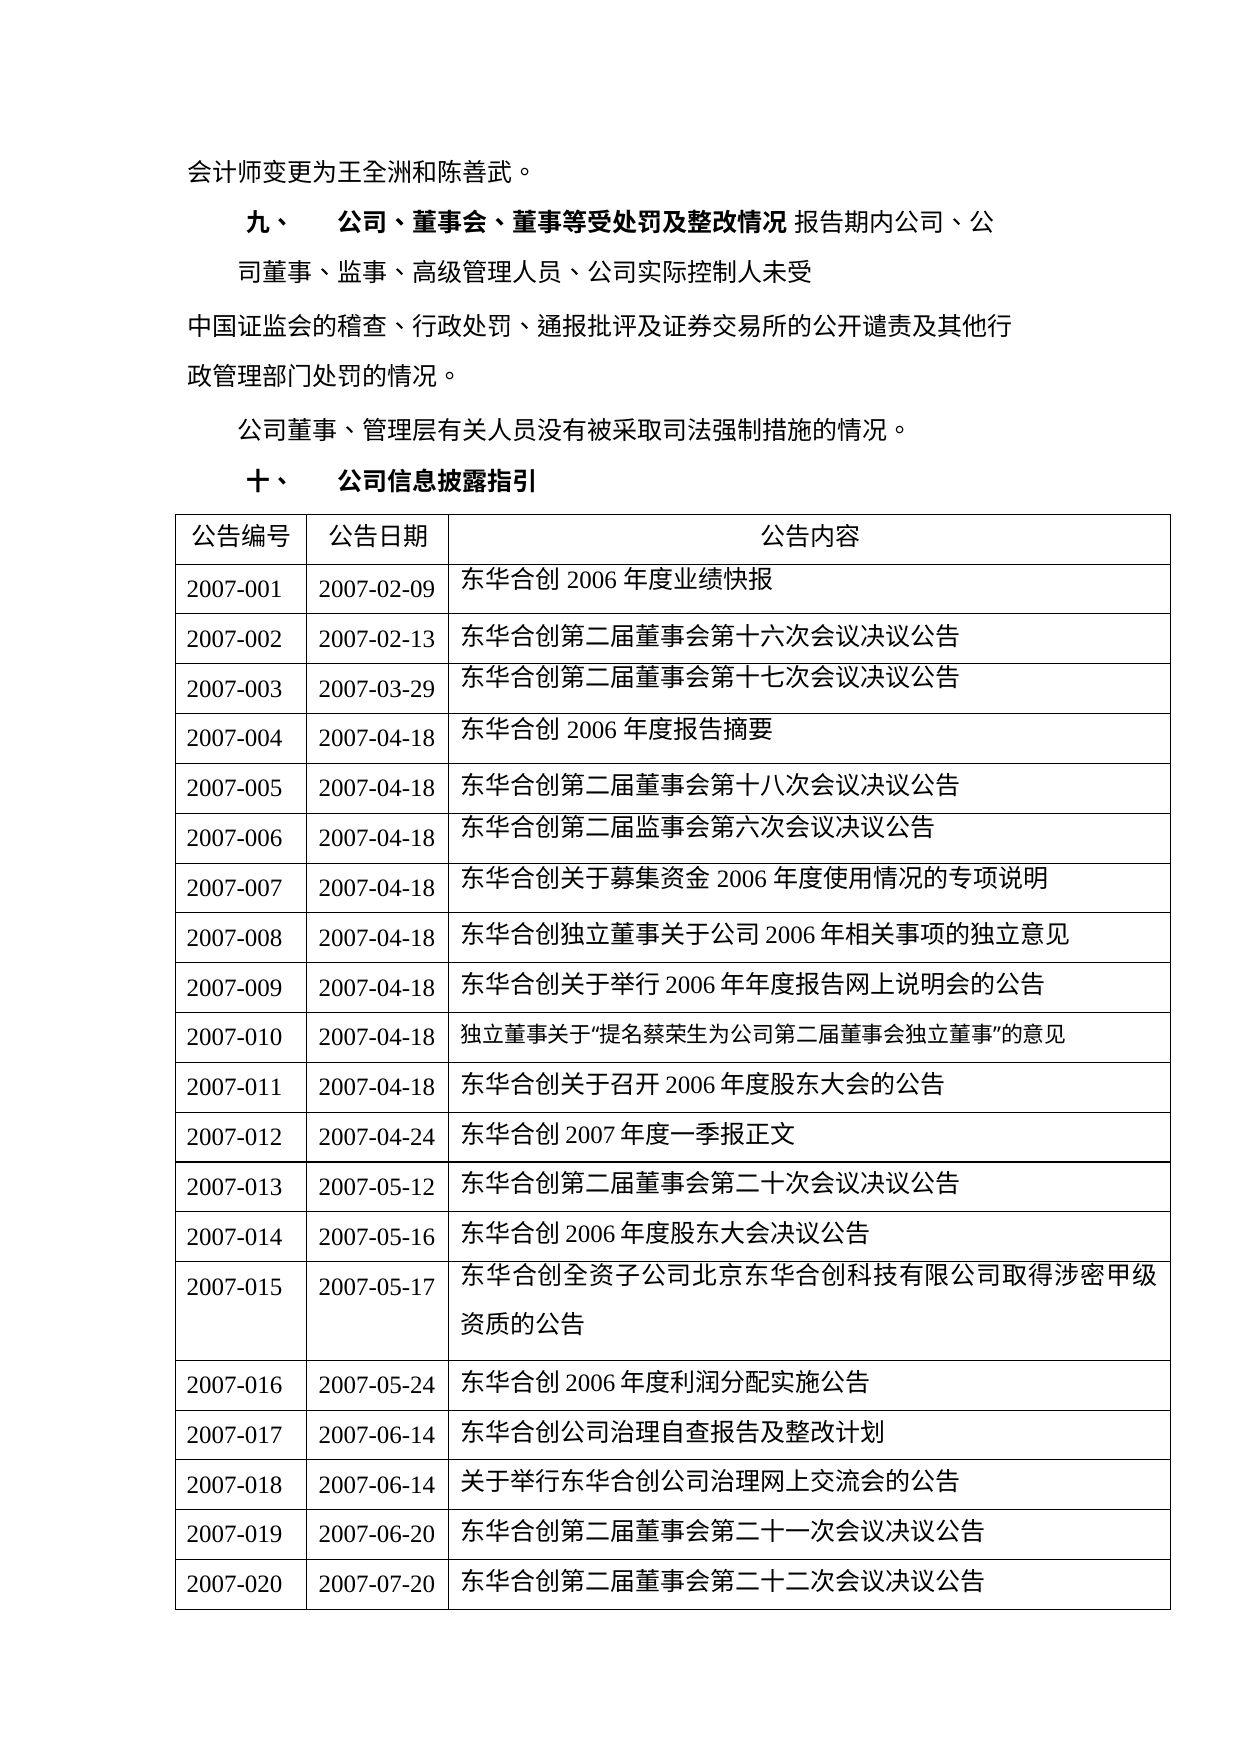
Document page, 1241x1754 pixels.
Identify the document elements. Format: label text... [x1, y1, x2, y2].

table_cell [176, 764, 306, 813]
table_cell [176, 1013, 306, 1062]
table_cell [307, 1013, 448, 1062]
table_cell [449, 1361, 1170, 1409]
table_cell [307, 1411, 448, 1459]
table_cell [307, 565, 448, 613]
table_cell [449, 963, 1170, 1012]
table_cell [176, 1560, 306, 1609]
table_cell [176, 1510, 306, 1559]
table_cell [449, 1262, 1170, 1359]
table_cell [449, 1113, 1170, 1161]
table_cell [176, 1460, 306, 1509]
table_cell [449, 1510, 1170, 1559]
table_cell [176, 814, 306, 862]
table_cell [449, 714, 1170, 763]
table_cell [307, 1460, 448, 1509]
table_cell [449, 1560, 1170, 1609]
text 公司董事、管理层有关人员没有被采取司法强制措施的情况。 十、 公司信息披露指引 [237, 413, 913, 497]
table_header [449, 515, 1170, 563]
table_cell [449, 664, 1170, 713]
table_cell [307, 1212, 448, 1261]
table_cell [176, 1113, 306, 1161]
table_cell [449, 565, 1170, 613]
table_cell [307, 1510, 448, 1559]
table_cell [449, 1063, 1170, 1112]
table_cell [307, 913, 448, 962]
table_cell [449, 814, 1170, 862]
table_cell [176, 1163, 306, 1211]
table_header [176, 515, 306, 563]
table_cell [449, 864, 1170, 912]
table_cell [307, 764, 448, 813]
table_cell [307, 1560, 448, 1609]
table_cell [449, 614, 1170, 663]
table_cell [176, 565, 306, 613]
text 中国证监会的稽查、行政处罚、通报批评及证券交易所的公开谴责及其他行 政管理部门处罚的情况。 [187, 309, 1015, 393]
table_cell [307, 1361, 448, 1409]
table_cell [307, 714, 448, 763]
text 九、 公司、董事会、董事等受处罚及整改情况 报告期内公司、公司董事、监事、高级管理人员、公司实际控制人未受 [237, 204, 1013, 289]
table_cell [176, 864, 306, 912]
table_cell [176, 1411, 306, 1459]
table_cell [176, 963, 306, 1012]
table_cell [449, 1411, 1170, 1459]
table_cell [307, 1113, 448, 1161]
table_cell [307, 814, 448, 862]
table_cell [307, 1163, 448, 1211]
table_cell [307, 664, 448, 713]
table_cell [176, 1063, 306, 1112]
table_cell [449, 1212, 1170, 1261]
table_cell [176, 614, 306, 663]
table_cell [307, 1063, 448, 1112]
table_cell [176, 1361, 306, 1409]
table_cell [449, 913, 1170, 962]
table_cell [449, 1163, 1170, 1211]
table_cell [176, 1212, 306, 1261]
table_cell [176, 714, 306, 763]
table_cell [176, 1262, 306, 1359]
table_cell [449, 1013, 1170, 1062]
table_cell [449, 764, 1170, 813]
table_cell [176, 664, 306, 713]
text 会计师变更为王全洲和陈善武。 [187, 154, 1015, 188]
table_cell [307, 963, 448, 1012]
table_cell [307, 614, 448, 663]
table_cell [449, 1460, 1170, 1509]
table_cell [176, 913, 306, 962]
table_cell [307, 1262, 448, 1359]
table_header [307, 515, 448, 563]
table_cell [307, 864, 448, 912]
